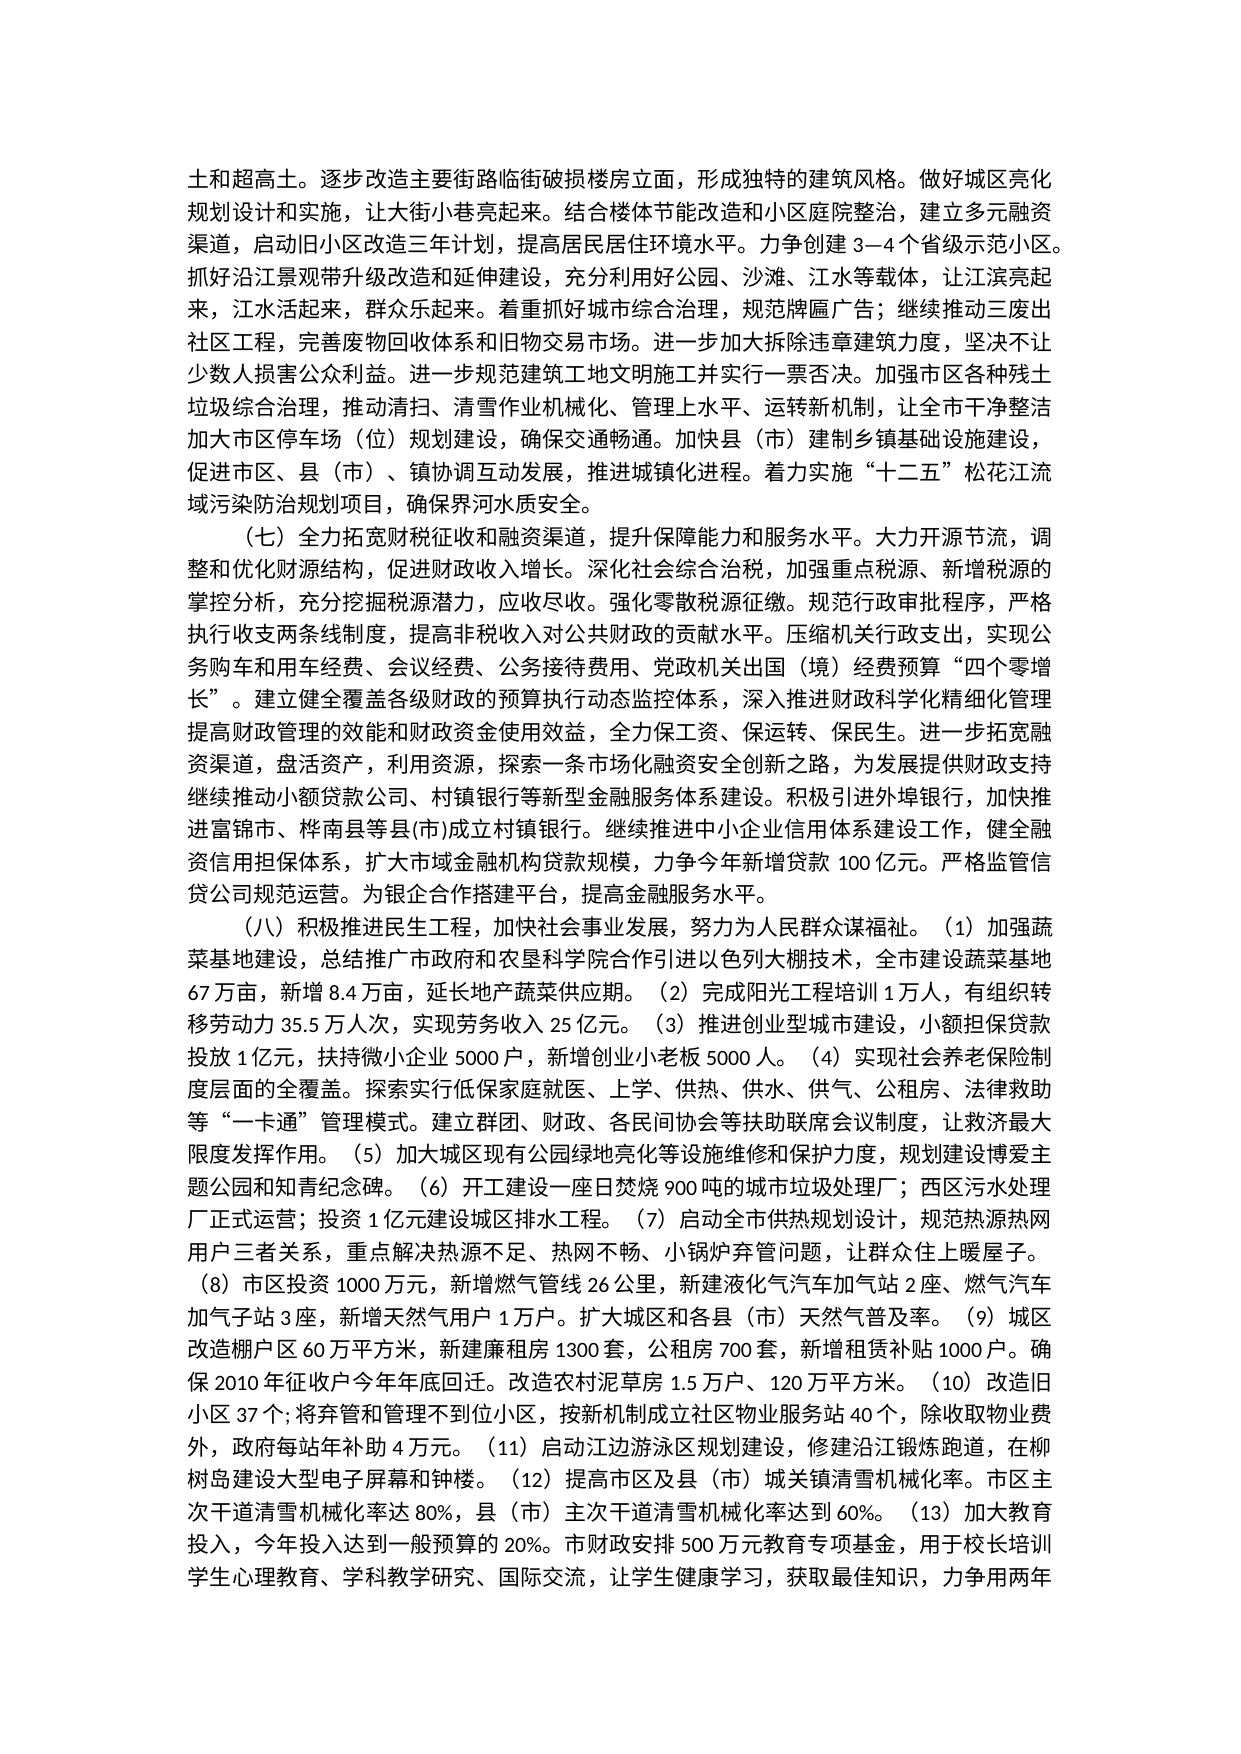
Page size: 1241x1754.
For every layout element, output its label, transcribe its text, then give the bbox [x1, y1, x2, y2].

text （七）全力拓宽财税征收和融资渠道，提升保障能力和服务水平。大力开源节流，调整和优化财源结构，促进财政收入增长。深化社会综合治税，加强重点税源、新增税源的掌控分析，充分挖掘税源潜力，应收尽收。强化零散税源征缴。规范行政审批程序，严格执行收支两条线制度，提高非税收入对公共财政的贡献水平。压缩机关行政支出，实现公务购车和用车经费、会议经费、公务接待费用、党政机关出国（境）经费预算“四个零增长”。建立健全覆盖各级财政的预算执行动态监控体系，深入推进财政科学化精细化管理，提高财政管理的效能和财政资金使用效益，全力保工资、保运转、保民生。进一步拓宽融资渠道，盘活资产，利用资源，探索一条市场化融资安全创新之路，为发展提供财政支持。继续推动小额贷款公司、村镇银行等新型金融服务体系建设。积极引进外埠银行，加快推进富锦市、桦南县等县(市)成立村镇银行。继续推进中小企业信用体系建设工作，健全融资信用担保体系，扩大市域金融机构贷款规模，力争今年新增贷款100亿元。严格监管信贷公司规范运营。为银企合作搭建平台，提高金融服务水平。 [187, 519, 1053, 909]
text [187, 909, 1053, 1592]
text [187, 162, 1053, 519]
